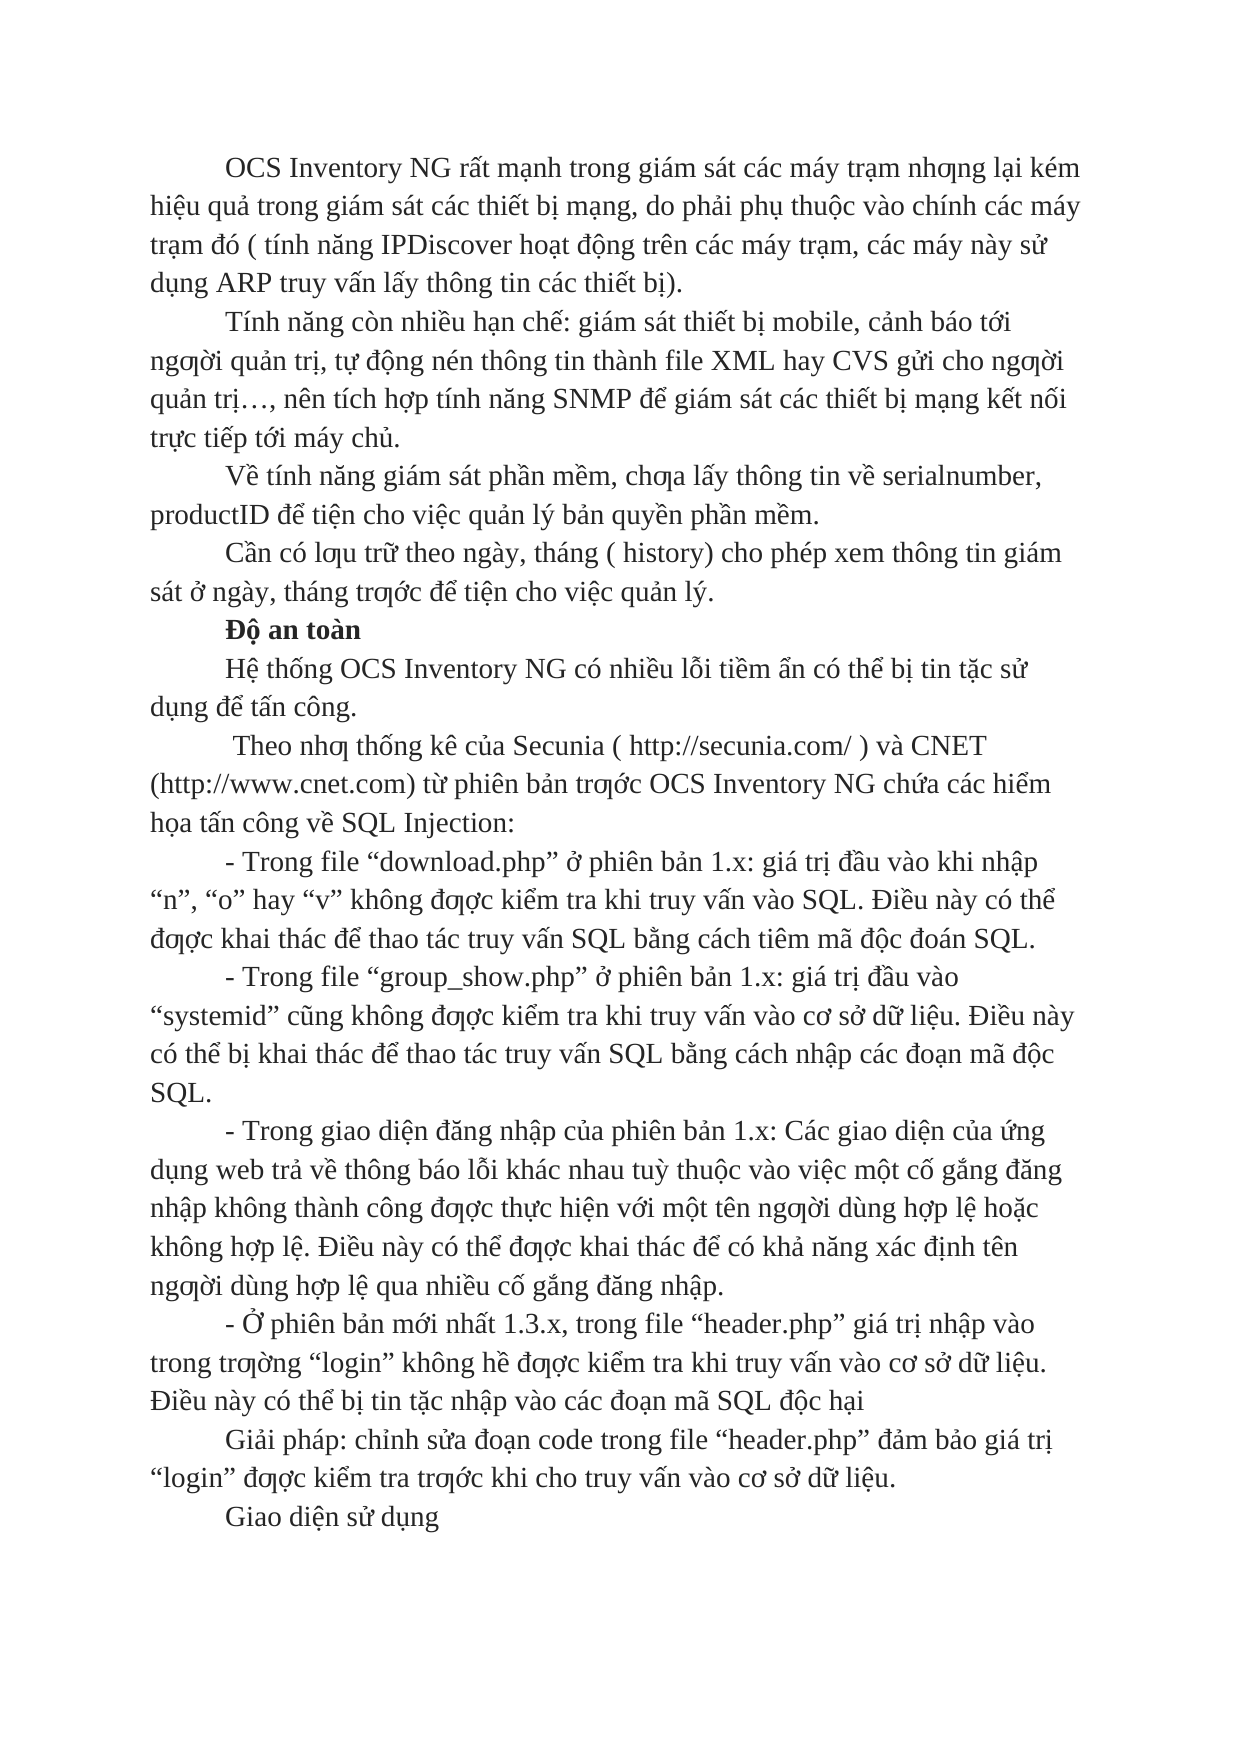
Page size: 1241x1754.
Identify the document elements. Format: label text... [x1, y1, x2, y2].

text - Trong giao diện đăng nhập của phiên bản 1.x: Các giao diện của ứng dụng web trả về thông báo lỗi khác nhau tuỳ thuộc vào việc một cố gắng đăng nhập không thành công đƣợc thực hiện với một tên ngƣời dùng hợp lệ hoặc không hợp lệ. Điều này có thể đƣợc khai thác để có khả năng xác định tên ngƣời dùng hợp lệ qua nhiều cố gắng đăng nhập. [150, 1113, 1090, 1301]
text Tính năng còn nhiều hạn chế: giám sát thiết bị mobile, cảnh báo tới ngƣời quản trị, tự động nén thông tin thành file XML hay CVS gửi cho ngƣời quản trị…, nên tích hợp tính năng SNMP để giám sát các thiết bị mạng kết nối trực tiếp tới máy chủ. [150, 304, 1090, 453]
text - Trong file “group_show.php” ở phiên bản 1.x: giá trị đầu vào “systemid” cũng không đƣợc kiểm tra khi truy vấn vào cơ sở dữ liệu. Điều này có thể bị khai thác để thao tác truy vấn SQL bằng cách nhập các đoạn mã độc SQL. [150, 959, 1090, 1108]
text - Ở phiên bản mới nhất 1.3.x, trong file “header.php” giá trị nhập vào trong trƣờng “login” không hề đƣợc kiểm tra khi truy vấn vào cơ sở dữ liệu. Điều này có thể bị tin tặc nhập vào các đoạn mã SQL độc hại [150, 1306, 1090, 1417]
text Về tính năng giám sát phần mềm, chƣa lấy thông tin về serialnumber, productID để tiện cho việc quản lý bản quyền phần mềm. [150, 458, 1090, 530]
text Độ an toàn [150, 612, 1090, 646]
text Giải pháp: chỉnh sửa đoạn code trong file “header.php” đảm bảo giá trị “login” đƣợc kiểm tra trƣớc khi cho truy vấn vào cơ sở dữ liệu. [150, 1422, 1090, 1494]
text Cần có lƣu trữ theo ngày, tháng ( history) cho phép xem thông tin giám sát ở ngày, tháng trƣớc để tiện cho việc quản lý. [150, 535, 1090, 607]
text OCS Inventory NG rất mạnh trong giám sát các máy trạm nhƣng lại kém hiệu quả trong giám sát các thiết bị mạng, do phải phụ thuộc vào chính các máy trạm đó ( tính năng IPDiscover hoạt động trên các máy trạm, các máy này sử dụng ARP truy vấn lấy thông tin các thiết bị). [150, 150, 1090, 299]
text Hệ thống OCS Inventory NG có nhiều lỗi tiềm ẩn có thể bị tin tặc sử dụng để tấn công. [150, 651, 1090, 723]
text Theo nhƣ thống kê của Secunia ( http://secunia.com/ ) và CNET (http://www.cnet.com) từ phiên bản trƣớc OCS Inventory NG chứa các hiểm họa tấn công về SQL Injection: [150, 728, 1090, 839]
text - Trong file “download.php” ở phiên bản 1.x: giá trị đầu vào khi nhập “n”, “o” hay “v” không đƣợc kiểm tra khi truy vấn vào SQL. Điều này có thể đƣợc khai thác để thao tác truy vấn SQL bằng cách tiêm mã độc đoán SQL. [150, 844, 1090, 954]
text Giao diện sử dụng [150, 1499, 1090, 1532]
